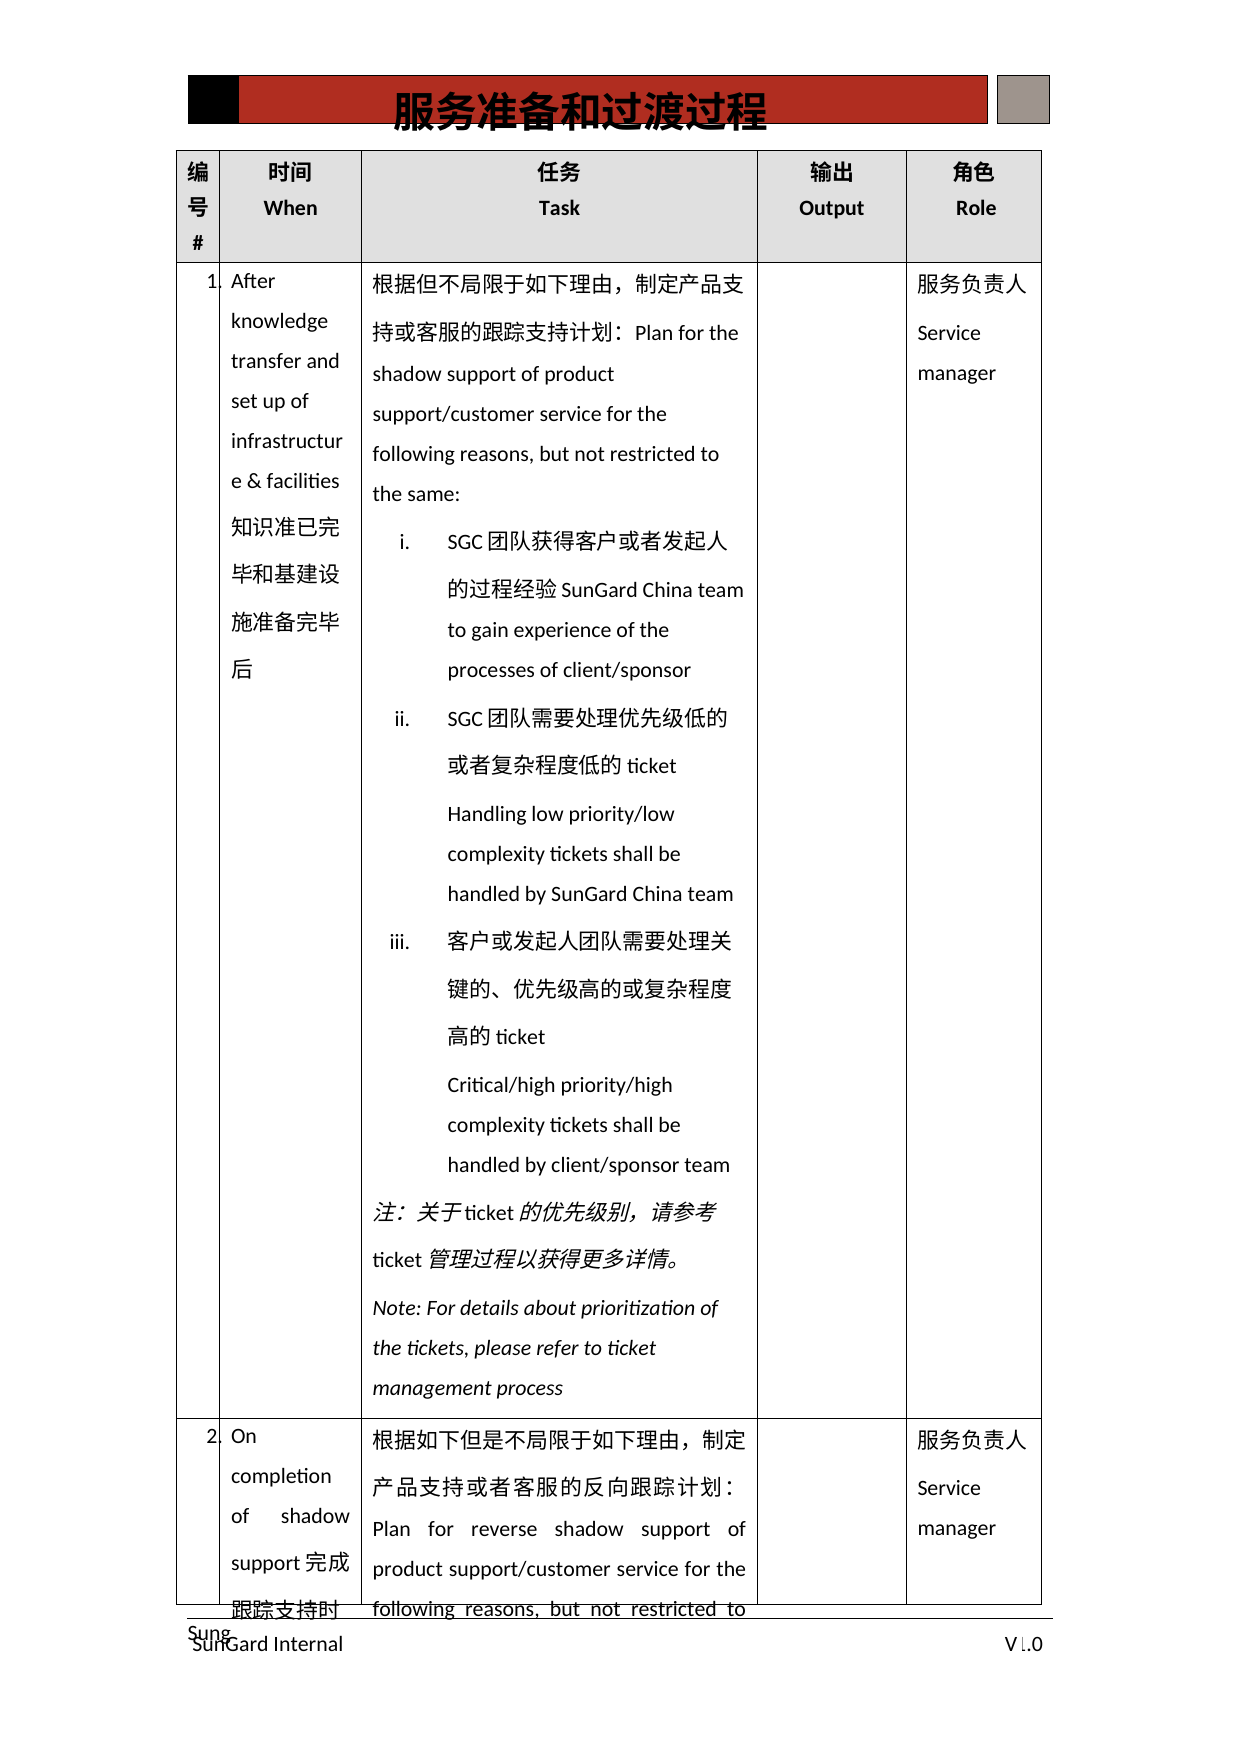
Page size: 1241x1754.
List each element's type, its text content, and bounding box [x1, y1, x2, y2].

table_header 输出 Output [758, 151, 906, 262]
table_cell On completion of shadow support完成跟踪支持时 [220, 1419, 361, 1604]
table_cell 服务负责人 Service manager [907, 1419, 1041, 1604]
table_cell 服务负责人 Service manager [907, 263, 1041, 1417]
table_cell [177, 263, 219, 1417]
table_cell After knowledge transfer and set up of infrastructure & facilities知识准已完毕和基建设施准备完毕后 [220, 263, 361, 1417]
table_cell 根据如下但是不局限于如下理由，制定产品支持或者客服的反向跟踪计划：Plan for reverse shadow support of product support/customer service for the following reasons, but not restricted to the same: SGC需要处理关键的、优先级别高的或复杂程度高的ticket SunGard China team shall handle critical/high priority/ high complexity tickets 客户或者发起人团队应该处理优先级别低的或者复杂程度低的ticket Client/sponsor team shall handle low priority/low complexity tickets 注：关于ticket的优先级别，请参考ticket管理过程以获得更多详情 Note: For details about prioritization of the tickets, please refer to ticket management process [362, 1419, 757, 1604]
table_header 编号 # [177, 151, 219, 262]
table_header 角色 Role [907, 151, 1041, 262]
table_cell [177, 1419, 219, 1604]
table_cell [758, 263, 906, 1417]
table_cell 根据但不局限于如下理由，制定产品支持或客服的跟踪支持计划：Plan for the shadow support of product support/customer service for the following reasons, but not restricted to the same: SGC团队获得客户或者发起人的过程经验SunGard China team to gain experience of the processes of client/sponsor SGC团队需要处理优先级低的或者复杂程度低的ticket Handling low priority/low complexity tickets shall be handled by SunGard China team 客户或发起人团队需要处理关键的、优先级高的或复杂程度高的ticket Critical/high priority/high complexity tickets shall be handled by client/sponsor team 注：关于ticket的优先级别，请参考ticket管理过程以获得更多详情。 Note: For details about prioritization of the tickets, please refer to ticket management process [362, 263, 757, 1417]
table_header 任务 Task [362, 151, 757, 262]
table_cell [758, 1419, 906, 1604]
table_header 时间 When [220, 151, 361, 262]
